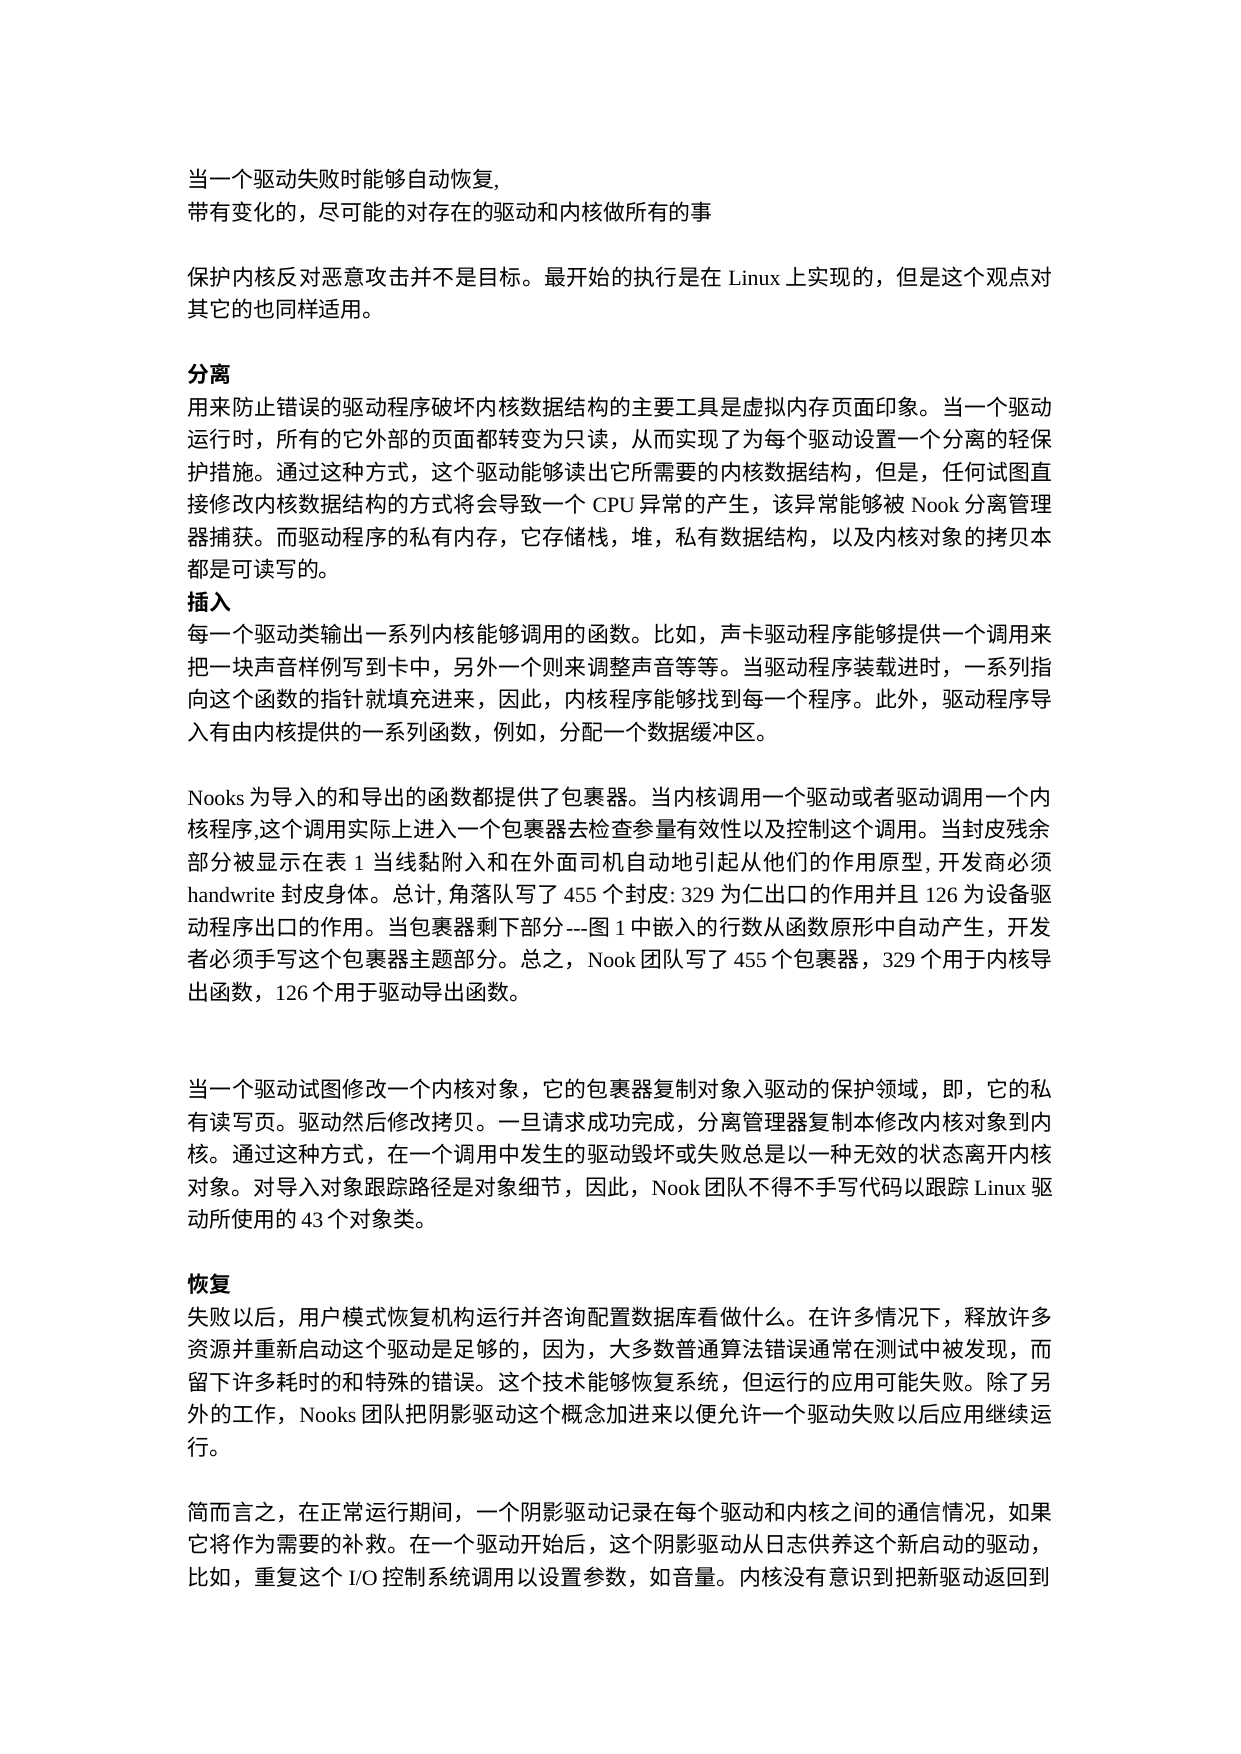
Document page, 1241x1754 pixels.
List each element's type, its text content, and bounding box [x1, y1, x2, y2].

text 恢复 [187, 1267, 1053, 1299]
text 每一个驱动类输出一系列内核能够调用的函数。比如，声卡驱动程序能够提供一个调用来把一块声音样例写到卡中，另外一个则来调整声音等等。当驱动程序装载进时，一系列指向这个函数的指针就填充进来，因此，内核程序能够找到每一个程序。此外，驱动程序导入有由内核提供的一系列函数，例如，分配一个数据缓冲区。 [187, 617, 1053, 747]
text 失败以后，用户模式恢复机构运行并咨询配置数据库看做什么。在许多情况下，释放许多资源并重新启动这个驱动是足够的，因为，大多数普通算法错误通常在测试中被发现，而留下许多耗时的和特殊的错误。这个技术能够恢复系统，但运行的应用可能失败。除了另外的工作，Nooks团队把阴影驱动这个概念加进来以便允许一个驱动失败以后应用继续运行。 [187, 1299, 1053, 1462]
text 保护内核反对恶意攻击并不是目标。最开始的执行是在Linux上实现的，但是这个观点对其它的也同样适用。 [187, 259, 1053, 324]
text Nooks为导入的和导出的函数都提供了包裹器。当内核调用一个驱动或者驱动调用一个内核程序,这个调用实际上进入一个包裹器去检查参量有效性以及控制这个调用。当封皮残余部分被显示在表1 当线黏附入和在外面司机自动地引起从他们的作用原型, 开发商必须handwrite 封皮身体。总计, 角落队写了455 个封皮: 329 为仁出口的作用并且126 为设备驱动程序出口的作用。当包裹器剩下部分---图1中嵌入的行数从函数原形中自动产生，开发者必须手写这个包裹器主题部分。总之，Nook团队写了455个包裹器，329个用于内核导出函数，126个用于驱动导出函数。 [187, 779, 1053, 1007]
text 分离 [187, 357, 1053, 389]
text 当一个驱动失败时能够自动恢复, [187, 162, 1053, 194]
text 带有变化的，尽可能的对存在的驱动和内核做所有的事 [187, 194, 1053, 227]
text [187, 1494, 1053, 1592]
text 当一个驱动试图修改一个内核对象，它的包裹器复制对象入驱动的保护领域，即，它的私有读写页。驱动然后修改拷贝。一旦请求成功完成，分离管理器复制本修改内核对象到内核。通过这种方式，在一个调用中发生的驱动毁坏或失败总是以一种无效的状态离开内核对象。对导入对象跟踪路径是对象细节，因此，Nook团队不得不手写代码以跟踪Linux驱动所使用的43个对象类。 [187, 1072, 1053, 1234]
text 用来防止错误的驱动程序破坏内核数据结构的主要工具是虚拟内存页面印象。当一个驱动运行时，所有的它外部的页面都转变为只读，从而实现了为每个驱动设置一个分离的轻保护措施。通过这种方式，这个驱动能够读出它所需要的内核数据结构，但是，任何试图直接修改内核数据结构的方式将会导致一个CPU异常的产生，该异常能够被Nook分离管理器捕获。而驱动程序的私有内存，它存储栈，堆，私有数据结构，以及内核对象的拷贝本都是可读写的。 [187, 389, 1053, 584]
text 插入 [187, 584, 1053, 617]
